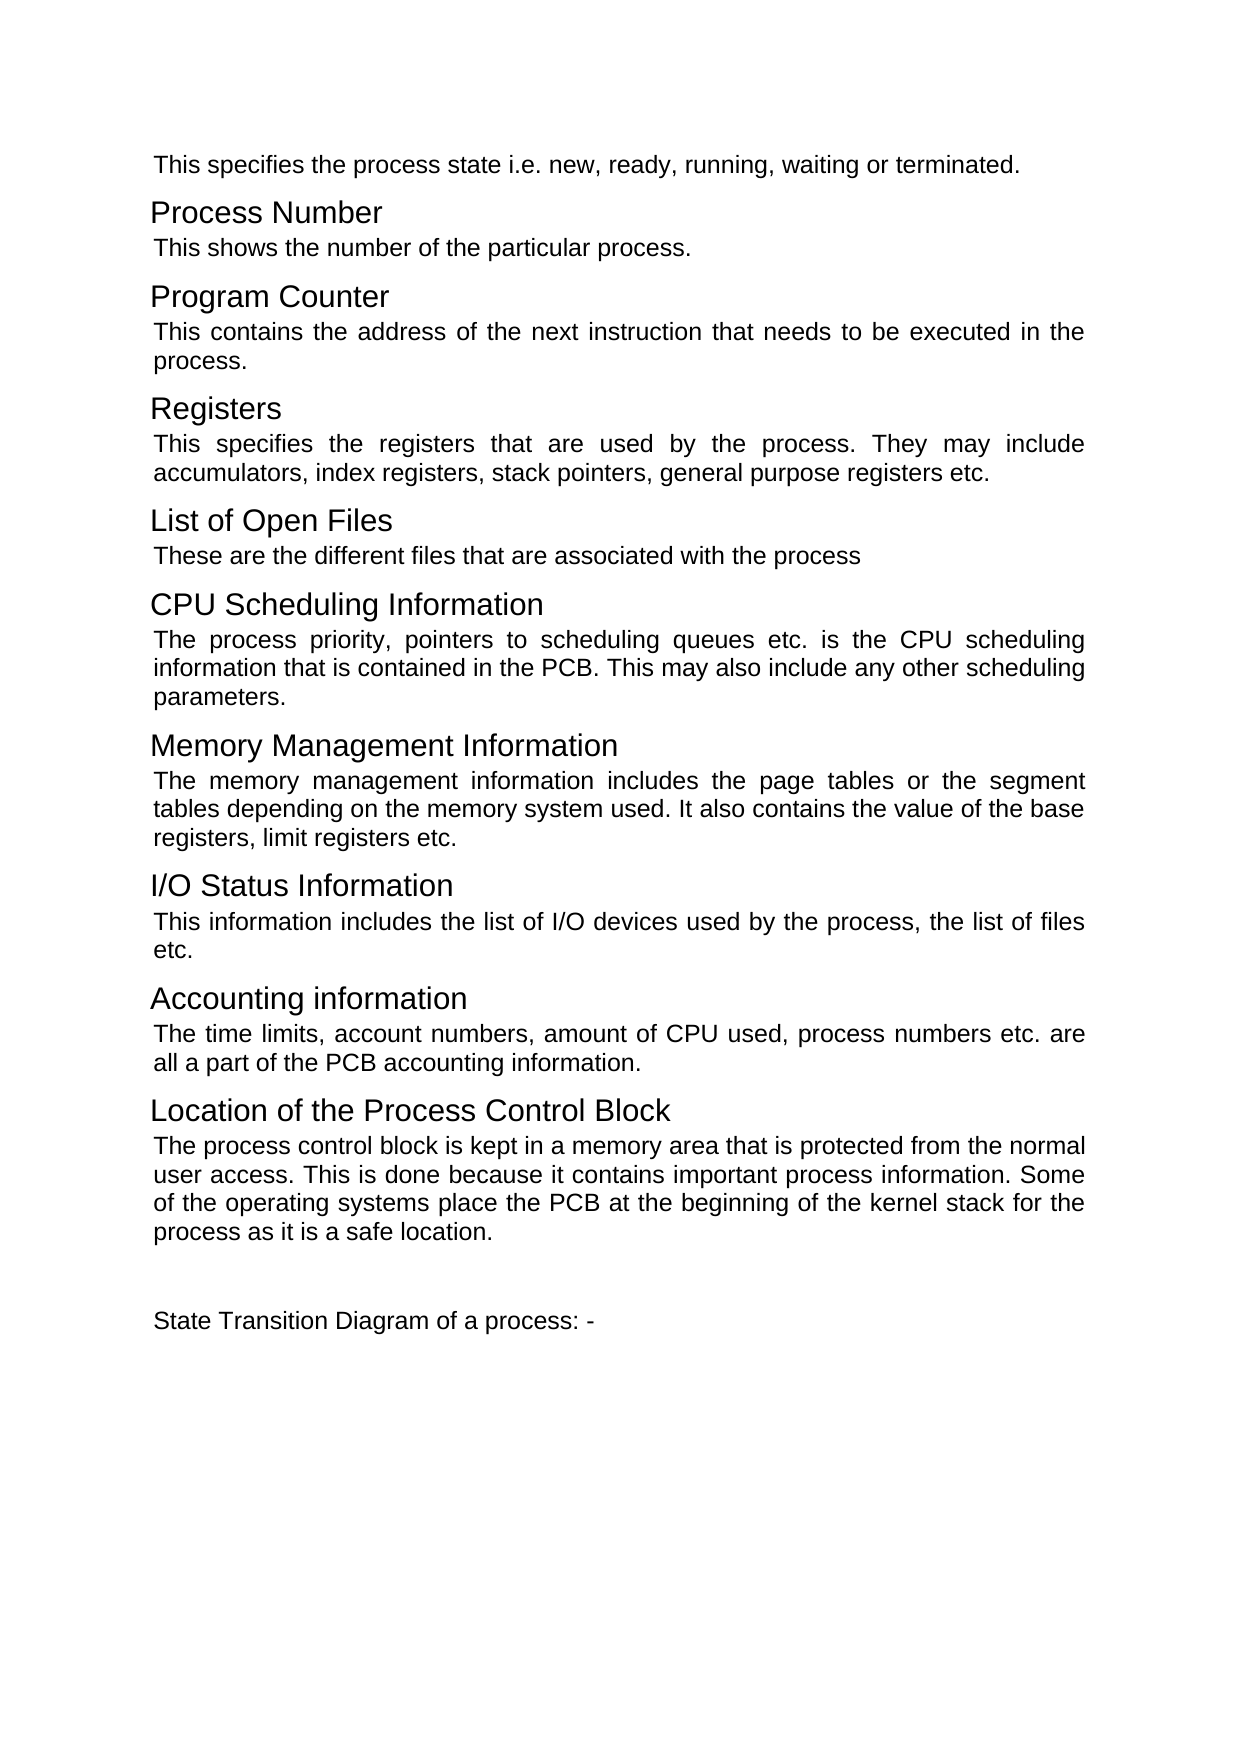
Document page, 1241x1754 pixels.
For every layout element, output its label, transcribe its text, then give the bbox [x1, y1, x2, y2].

text This contains the address of the next instruction that needs to be executed in the process. [153, 317, 1087, 374]
subtitle Process Number [150, 194, 1090, 230]
text The process priority, pointers to scheduling queues etc. is the CPU scheduling information that is contained in the PCB. This may also include any other scheduling parameters. [153, 625, 1087, 711]
text The process control block is kept in a memory area that is protected from the normal user access. This is done because it contains important process information. Some of the operating systems place the PCB at the beginning of the kernel stack for the process as it is a safe location. [153, 1131, 1087, 1246]
subtitle CPU Scheduling Information [150, 586, 1090, 622]
text This information includes the list of I/O devices used by the process, the list of files etc. [153, 907, 1087, 964]
subtitle Registers [150, 390, 1090, 426]
subtitle Location of the Process Control Block [150, 1092, 1090, 1128]
text This specifies the process state i.e. new, ready, running, waiting or terminated. [153, 150, 1087, 179]
text This specifies the registers that are used by the process. They may include accumulators, index registers, stack pointers, general purpose registers etc. [153, 429, 1087, 487]
subtitle Program Counter [150, 278, 1090, 314]
text These are the different files that are associated with the process [153, 541, 1087, 570]
text The memory management information includes the page tables or the segment tables depending on the memory system used. It also contains the value of the base registers, limit registers etc. [153, 766, 1087, 852]
text State Transition Diagram of a process: - [153, 1306, 1087, 1335]
subtitle I/O Status Information [150, 867, 1090, 903]
subtitle Accounting information [150, 980, 1090, 1016]
text This shows the number of the particular process. [153, 233, 1087, 262]
subtitle List of Open Files [150, 502, 1090, 538]
text The time limits, account numbers, amount of CPU used, process numbers etc. are all a part of the PCB accounting information. [153, 1019, 1087, 1076]
subtitle Memory Management Information [150, 727, 1090, 762]
